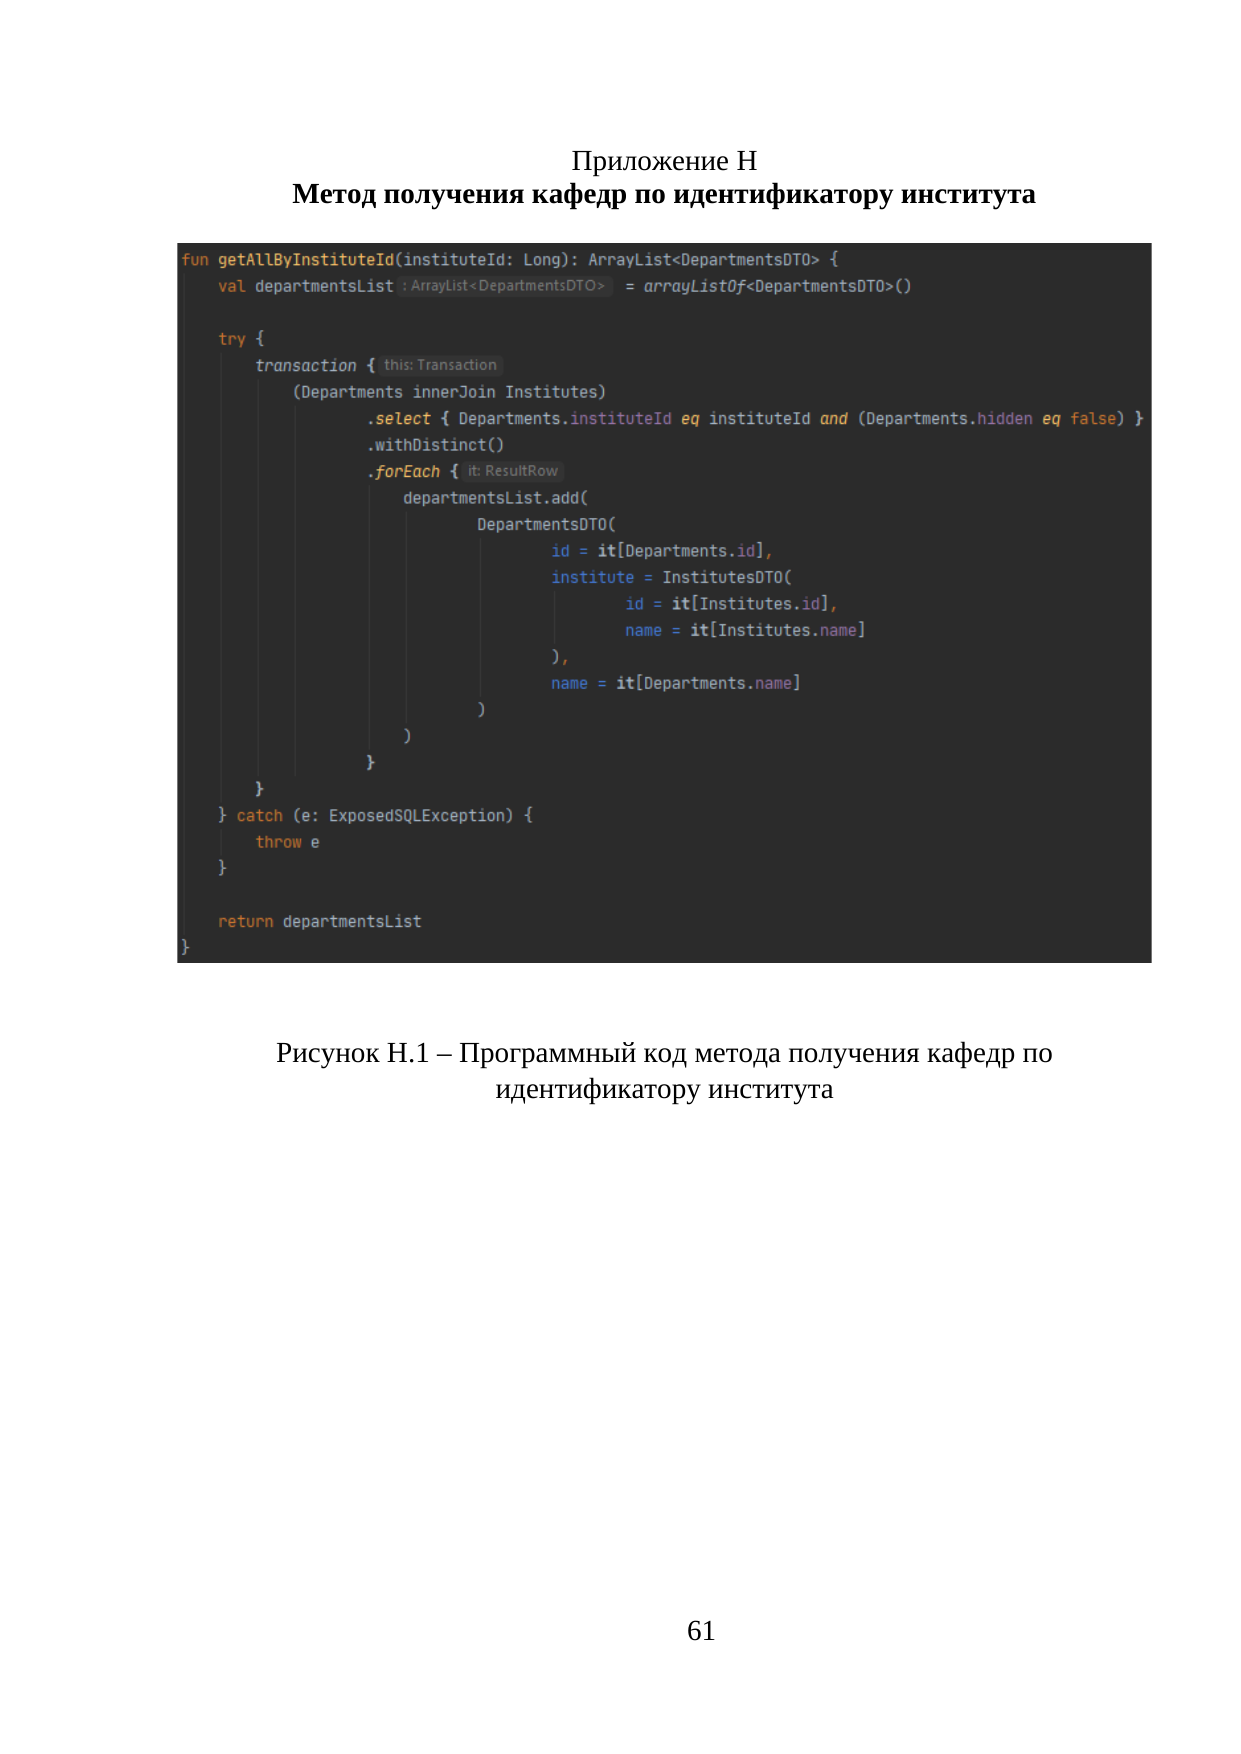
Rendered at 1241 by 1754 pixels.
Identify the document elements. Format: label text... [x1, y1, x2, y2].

picture [177, 243, 1152, 963]
text Метод получения кафедр по идентификатору института [177, 177, 1152, 210]
text Рисунок Н.1 – Программный код метода получения кафедр по идентификатору института [177, 1035, 1152, 1105]
subtitle Приложение Н [177, 143, 1152, 177]
